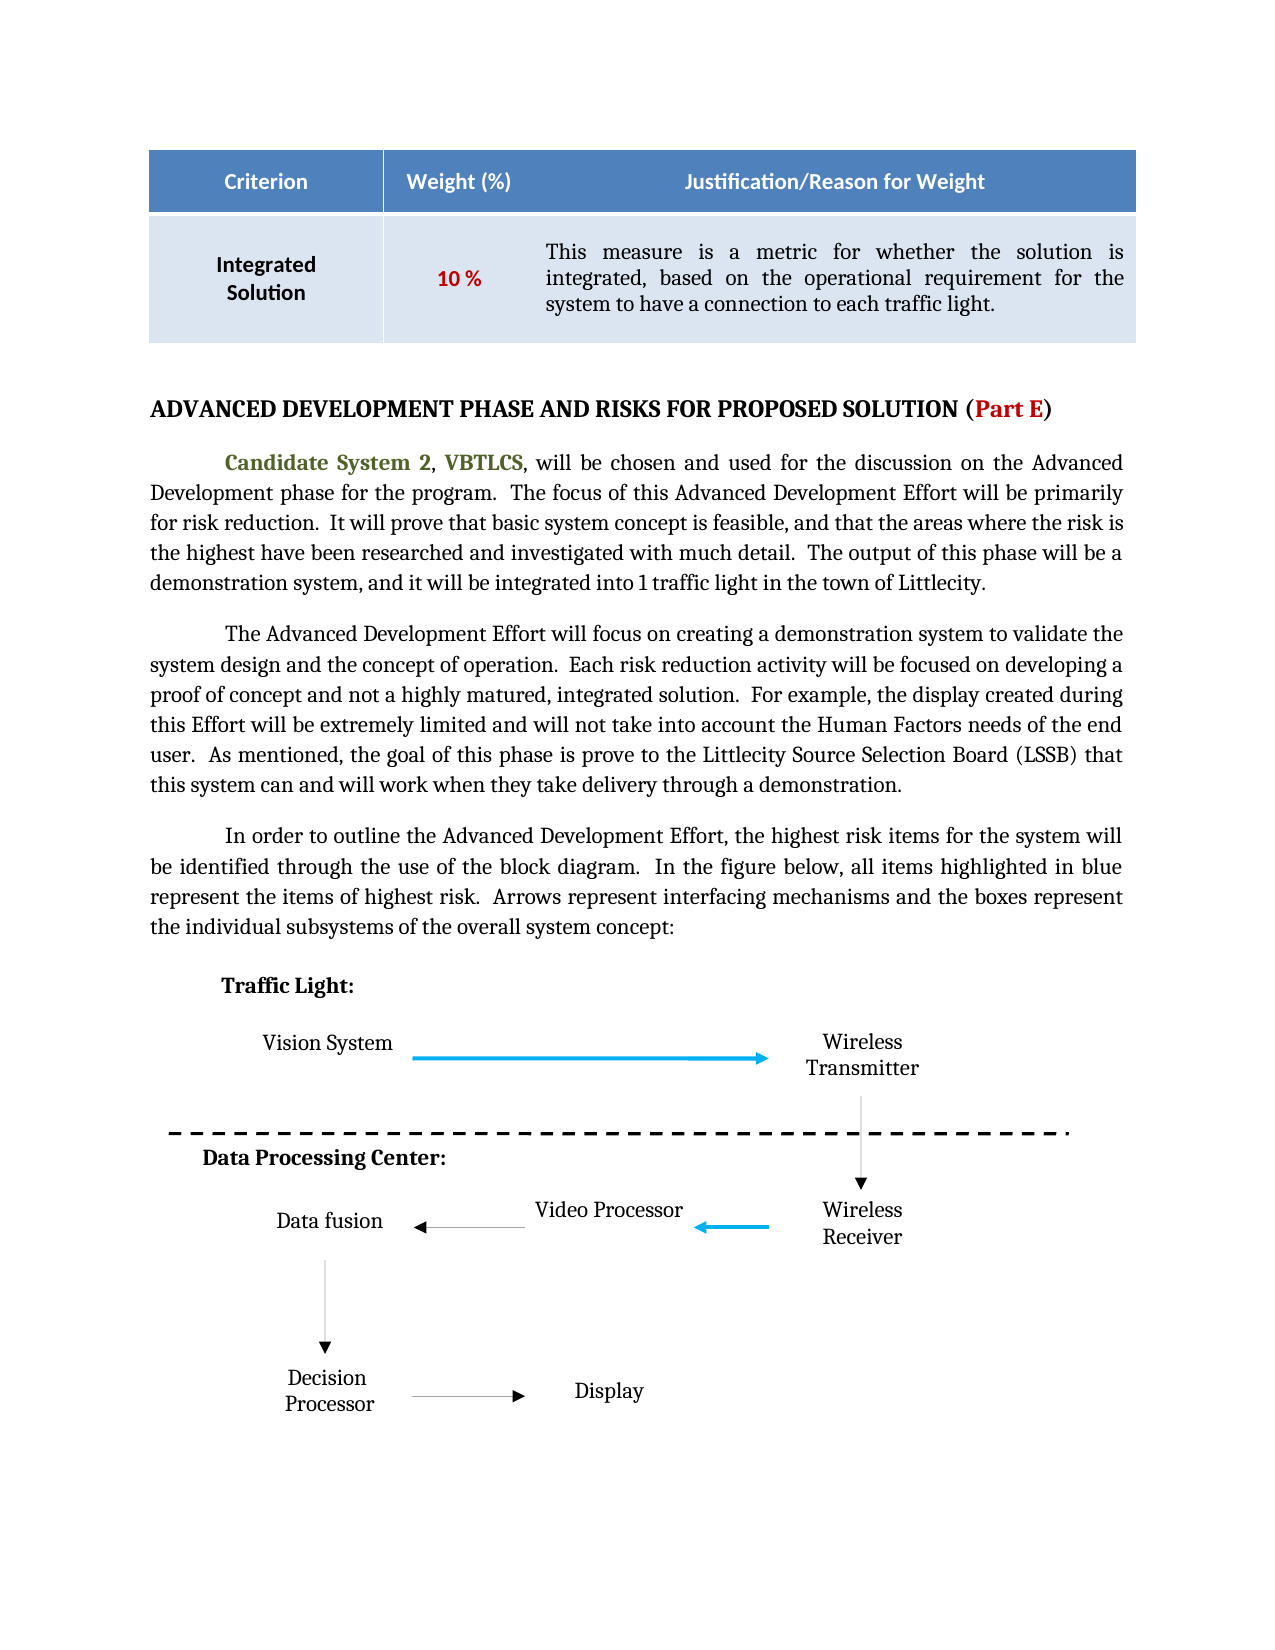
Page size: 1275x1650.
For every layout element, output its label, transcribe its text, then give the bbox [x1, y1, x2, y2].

text In order to outline the Advanced Development Effort, the highest risk items for the system will be identified through the use of the block diagram. In the figure below, all items highlighted in blue represent the items of highest risk. Arrows represent interfacing mechanisms and the boxes represent the individual subsystems of the overall system concept: [150, 823, 1125, 940]
table_cell This measure is a metric for whether the solution is integrated, based on the operational requirement for the system to have a connection to each traffic light. [534, 216, 1136, 343]
text ADVANCED DEVELOPMENT PHASE AND RISKS FOR PROPOSED SOLUTION (Part E) [150, 395, 1125, 424]
table_cell Integrated Solution [149, 216, 383, 343]
table_header Weight (%) [384, 150, 534, 212]
table_cell 10 % [384, 216, 534, 343]
table_header Justification/Reason for Weight [534, 150, 1136, 212]
table_header Criterion [149, 150, 383, 212]
text The Advanced Development Effort will focus on creating a demonstration system to validate the system design and the concept of operation. Each risk reduction activity will be focused on developing a proof of concept and not a highly matured, integrated solution. For example, the display created during this Effort will be extremely limited and will not take into account the Human Factors needs of the end user. As mentioned, the goal of this phase is prove to the Littlecity Source Selection Board (LSSB) that this system can and will work when they take delivery through a demonstration. [150, 621, 1125, 798]
text Candidate System 2, VBTLCS, will be chosen and used for the discussion on the Advanced Development phase for the program. The focus of this Advanced Development Effort will be primarily for risk reduction. It will prove that basic system concept is feasible, and that the areas where the risk is the highest have been researched and investigated with much detail. The output of this phase will be a demonstration system, and it will be integrated into 1 traffic light in the town of Littlecity. [150, 449, 1125, 596]
